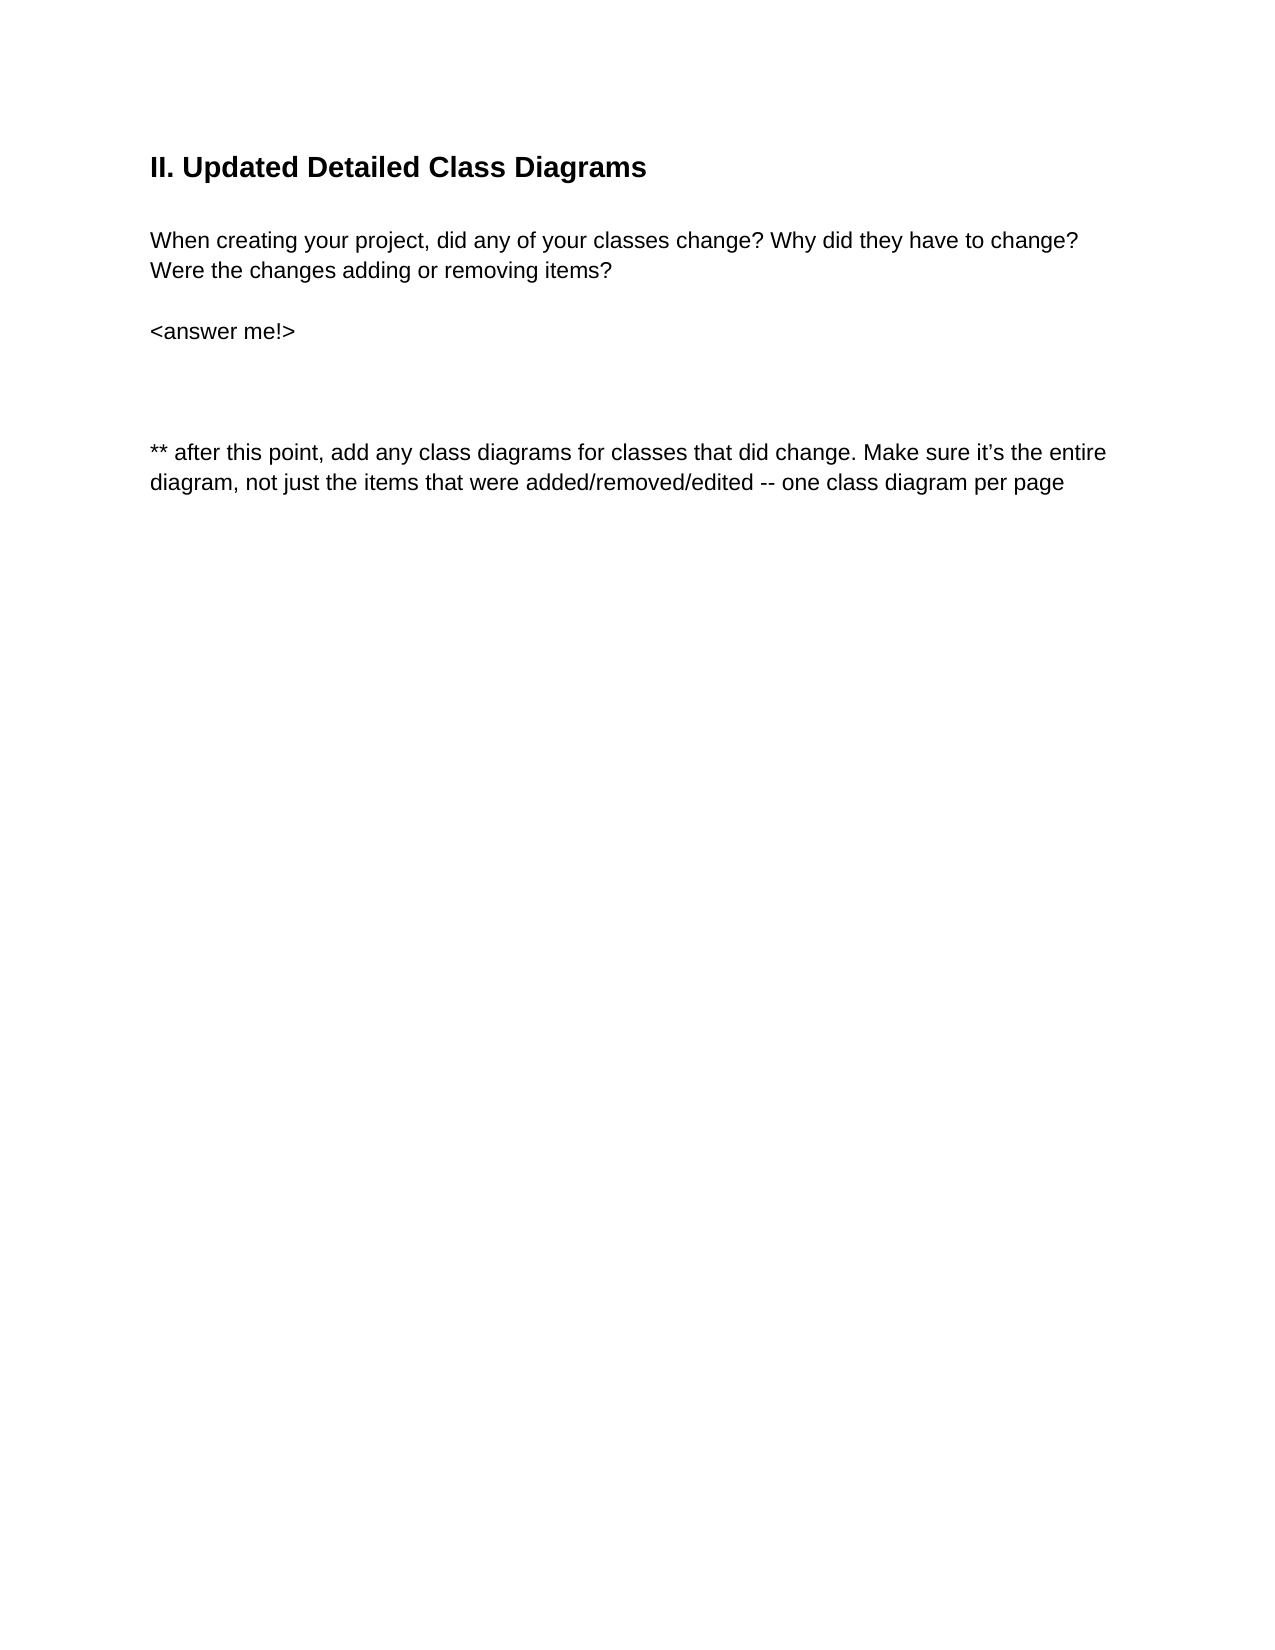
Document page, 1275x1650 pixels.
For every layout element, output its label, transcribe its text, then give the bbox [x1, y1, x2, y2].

text II. Updated Detailed Class Diagrams [150, 150, 1125, 183]
text <answer me!> [150, 318, 1125, 344]
text ** after this point, add any class diagrams for classes that did change. Make sure it’s the entire diagram, not just the items that were added/removed/edited -- one class diagram per page [150, 438, 1125, 495]
text When creating your project, did any of your classes change? Why did they have to change? Were the changes adding or removing items? [150, 227, 1125, 284]
